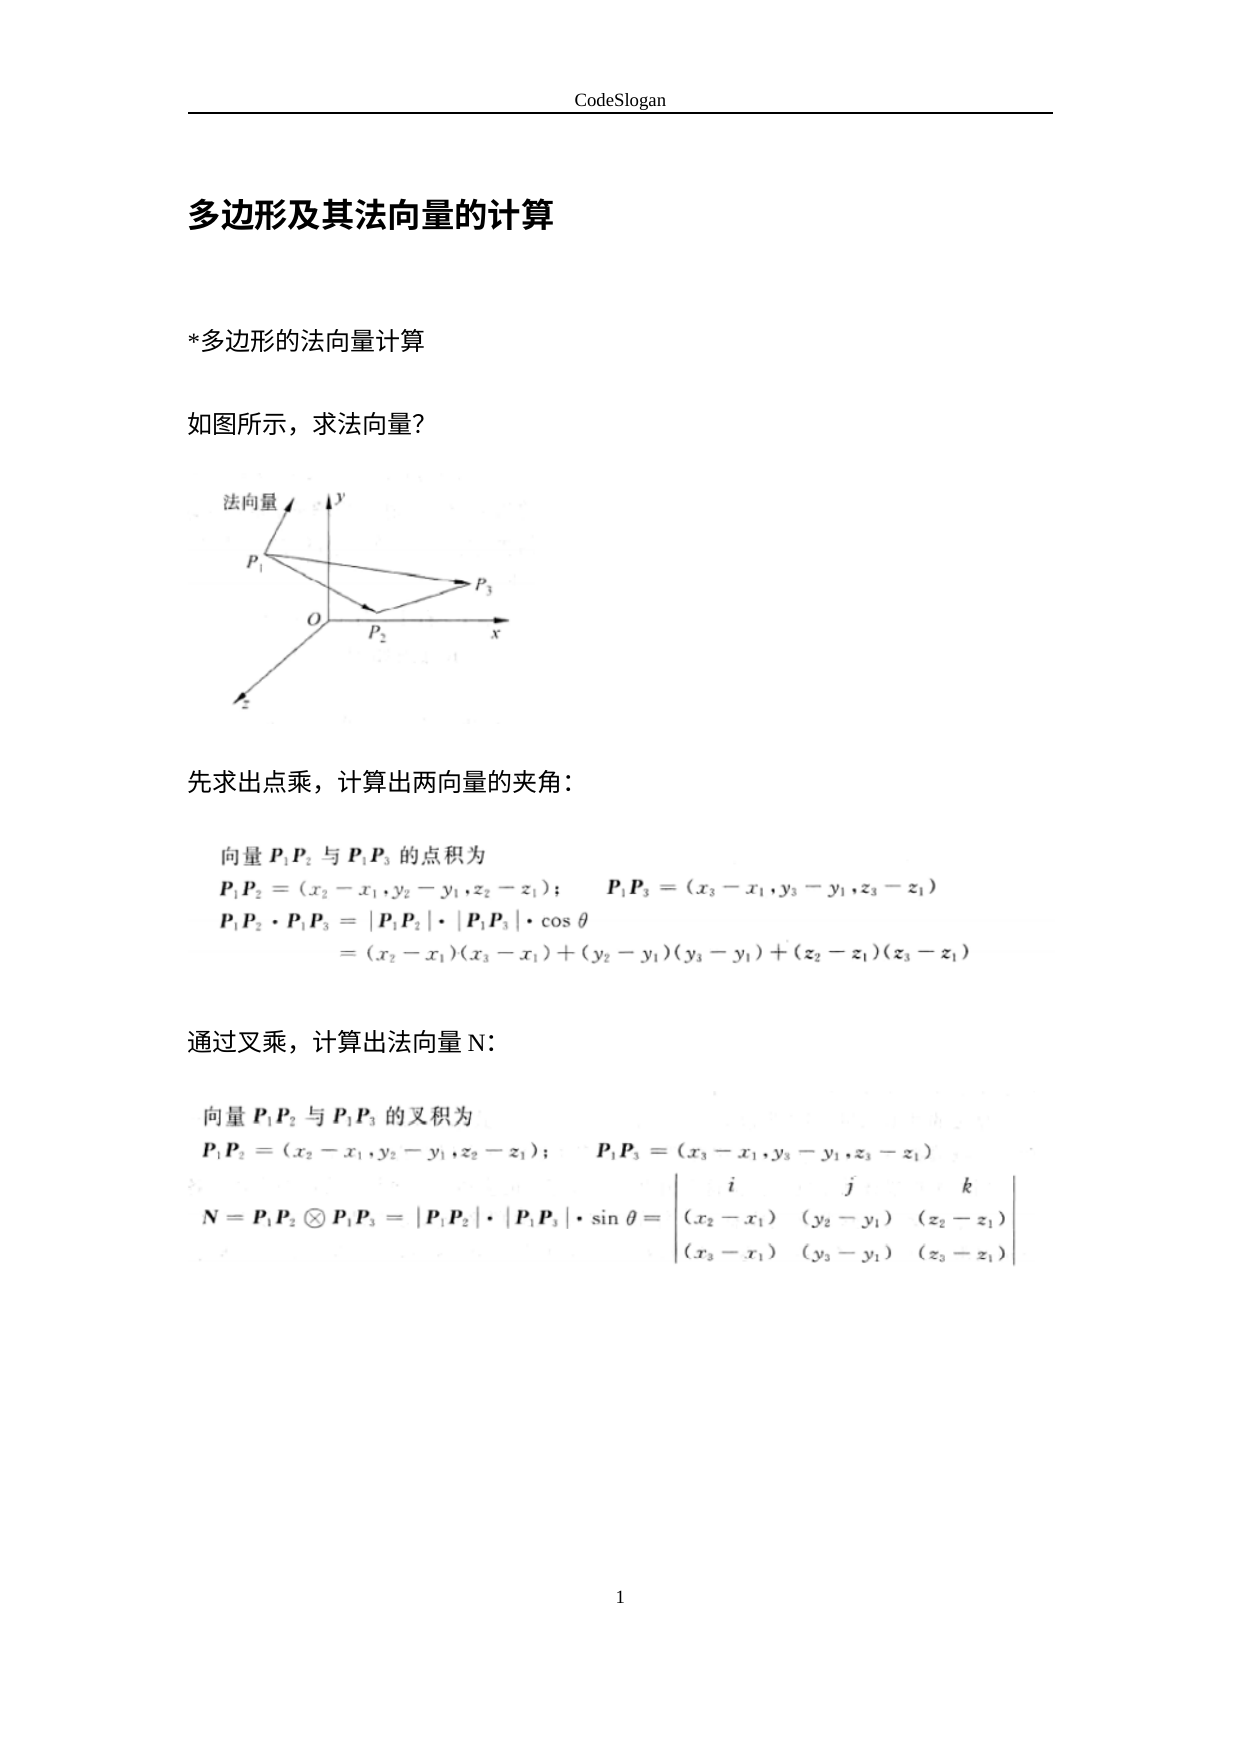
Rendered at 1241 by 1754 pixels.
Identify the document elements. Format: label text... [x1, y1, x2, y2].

picture [187, 831, 1056, 970]
picture [187, 1091, 1035, 1287]
text 如图所示，求法向量？ [187, 390, 1053, 455]
text 先求出点乘，计算出两向量的夹角： [187, 748, 1053, 813]
subtitle 多边形及其法向量的计算 [187, 180, 1053, 245]
text *多边形的法向量计算 [187, 307, 1053, 372]
picture [187, 473, 535, 724]
text 通过叉乘，计算出法向量N： [187, 1008, 1053, 1073]
